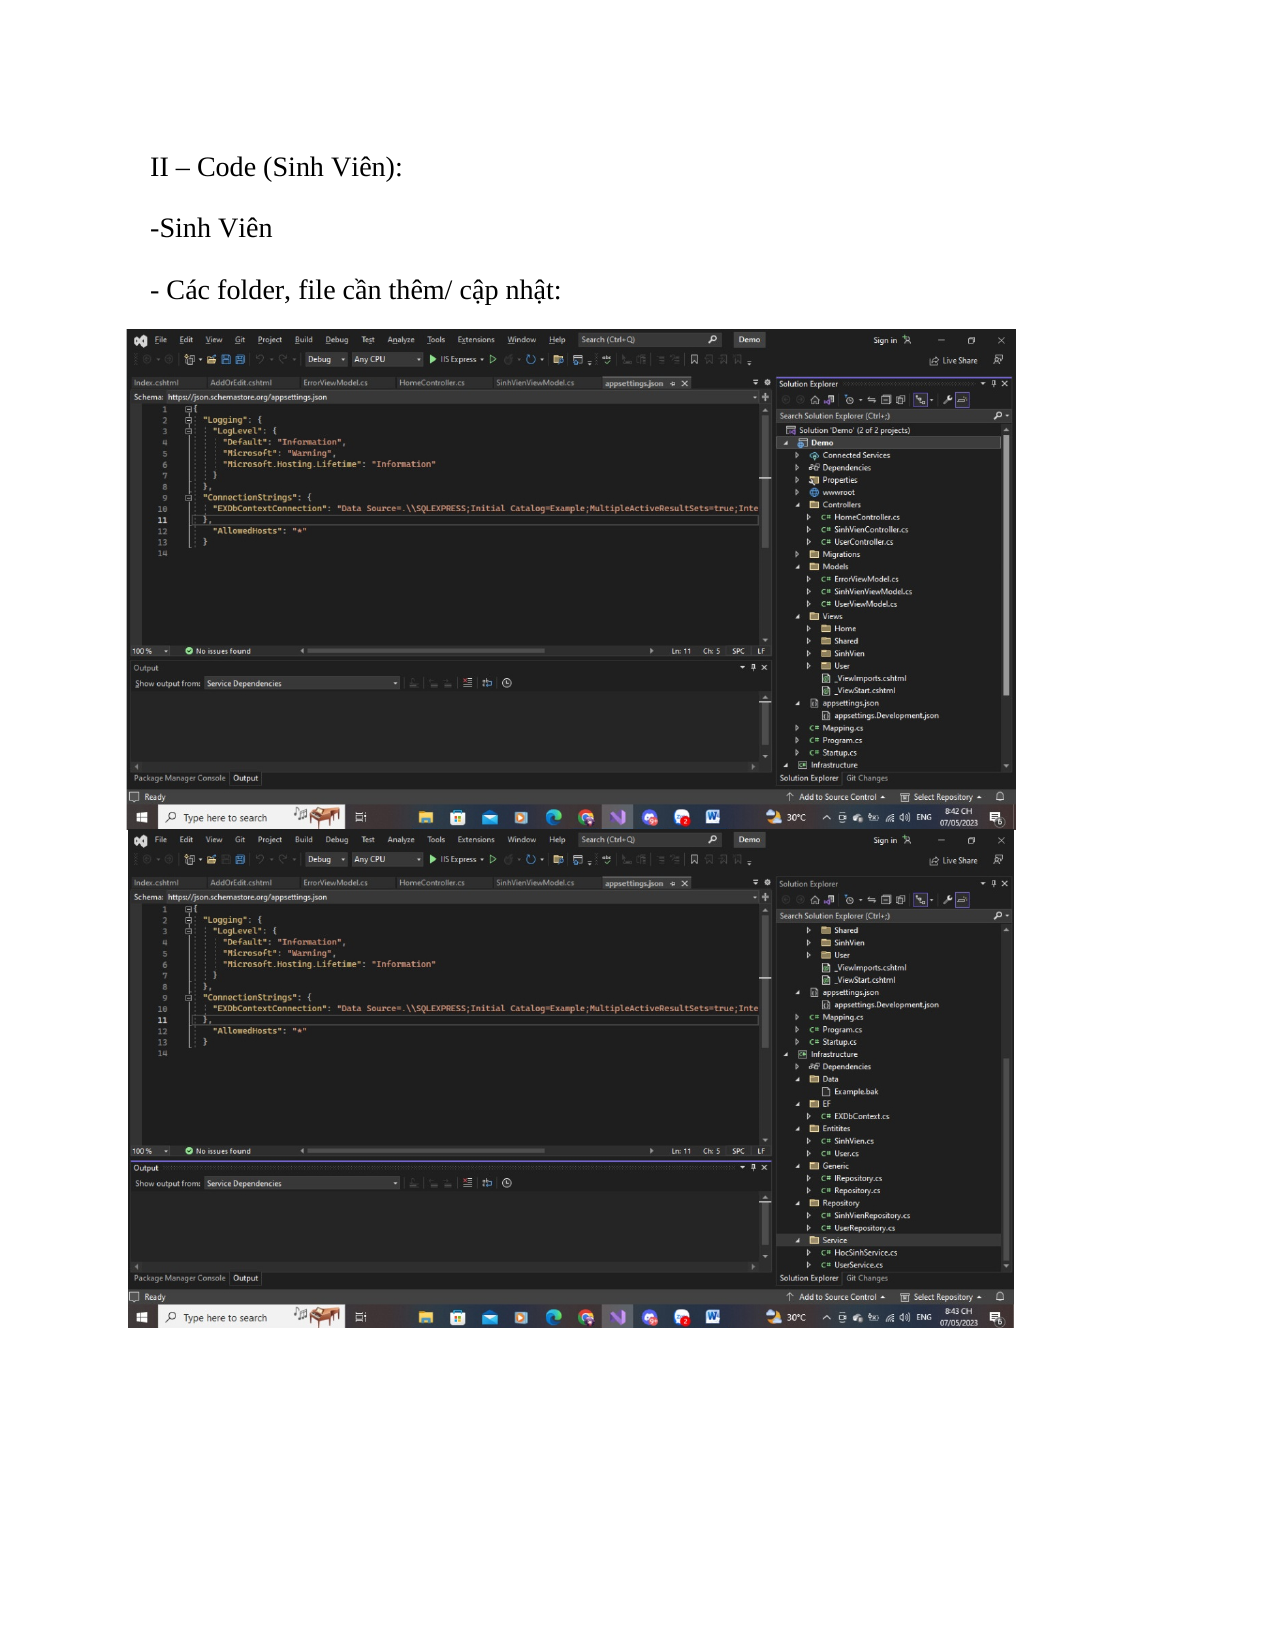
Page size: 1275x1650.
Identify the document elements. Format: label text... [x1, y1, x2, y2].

text -Sinh Viên [150, 212, 1125, 244]
text - Các folder, file cần thêm/ cập nhật: [150, 273, 1125, 306]
picture [126, 329, 1016, 1327]
text II – Code (Sinh Viên): [150, 150, 1125, 182]
